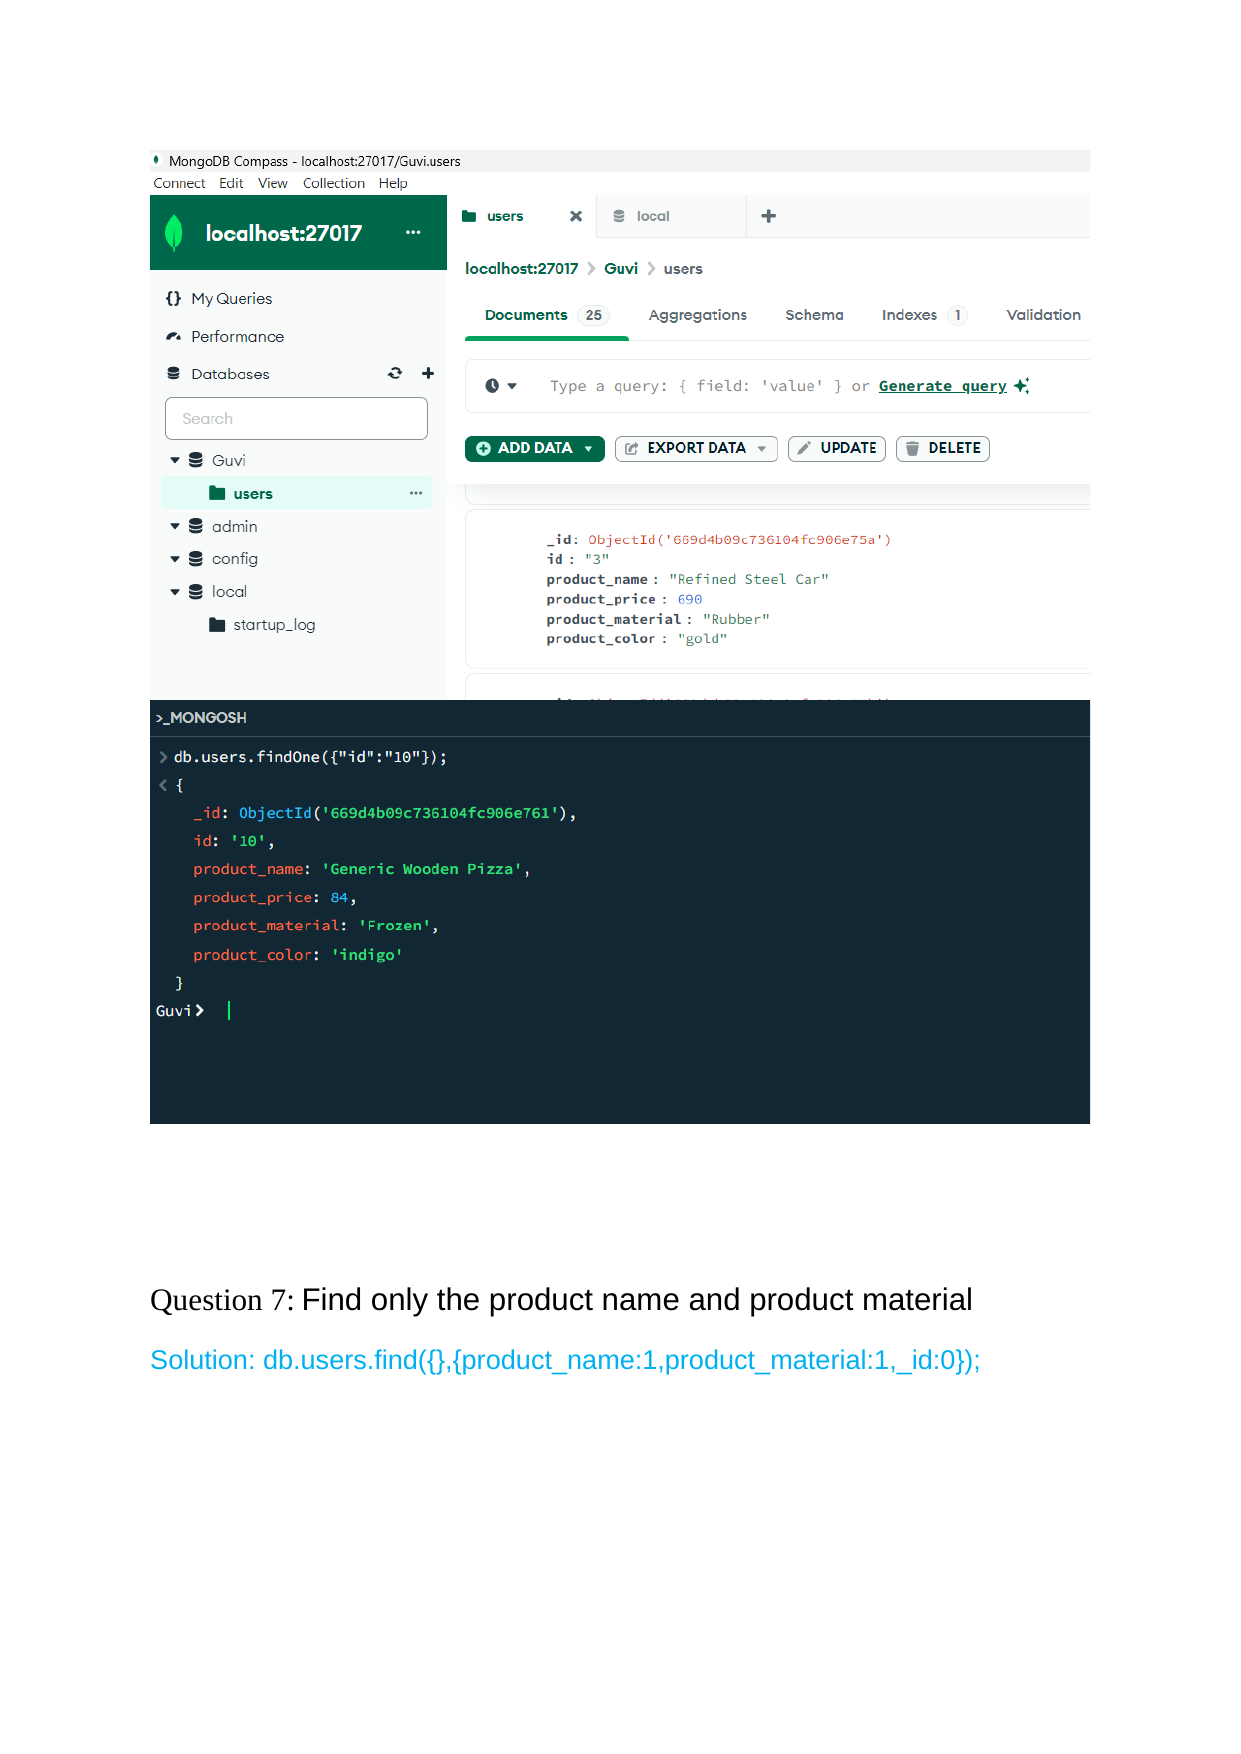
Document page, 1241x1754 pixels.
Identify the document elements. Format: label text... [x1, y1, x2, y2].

text Question 7: Find only the product name and product material [150, 1281, 1090, 1317]
picture [150, 150, 1091, 1124]
text Solution: db.users.find({},{product_name:1,product_material:1,_id:0}); [150, 1344, 1090, 1375]
